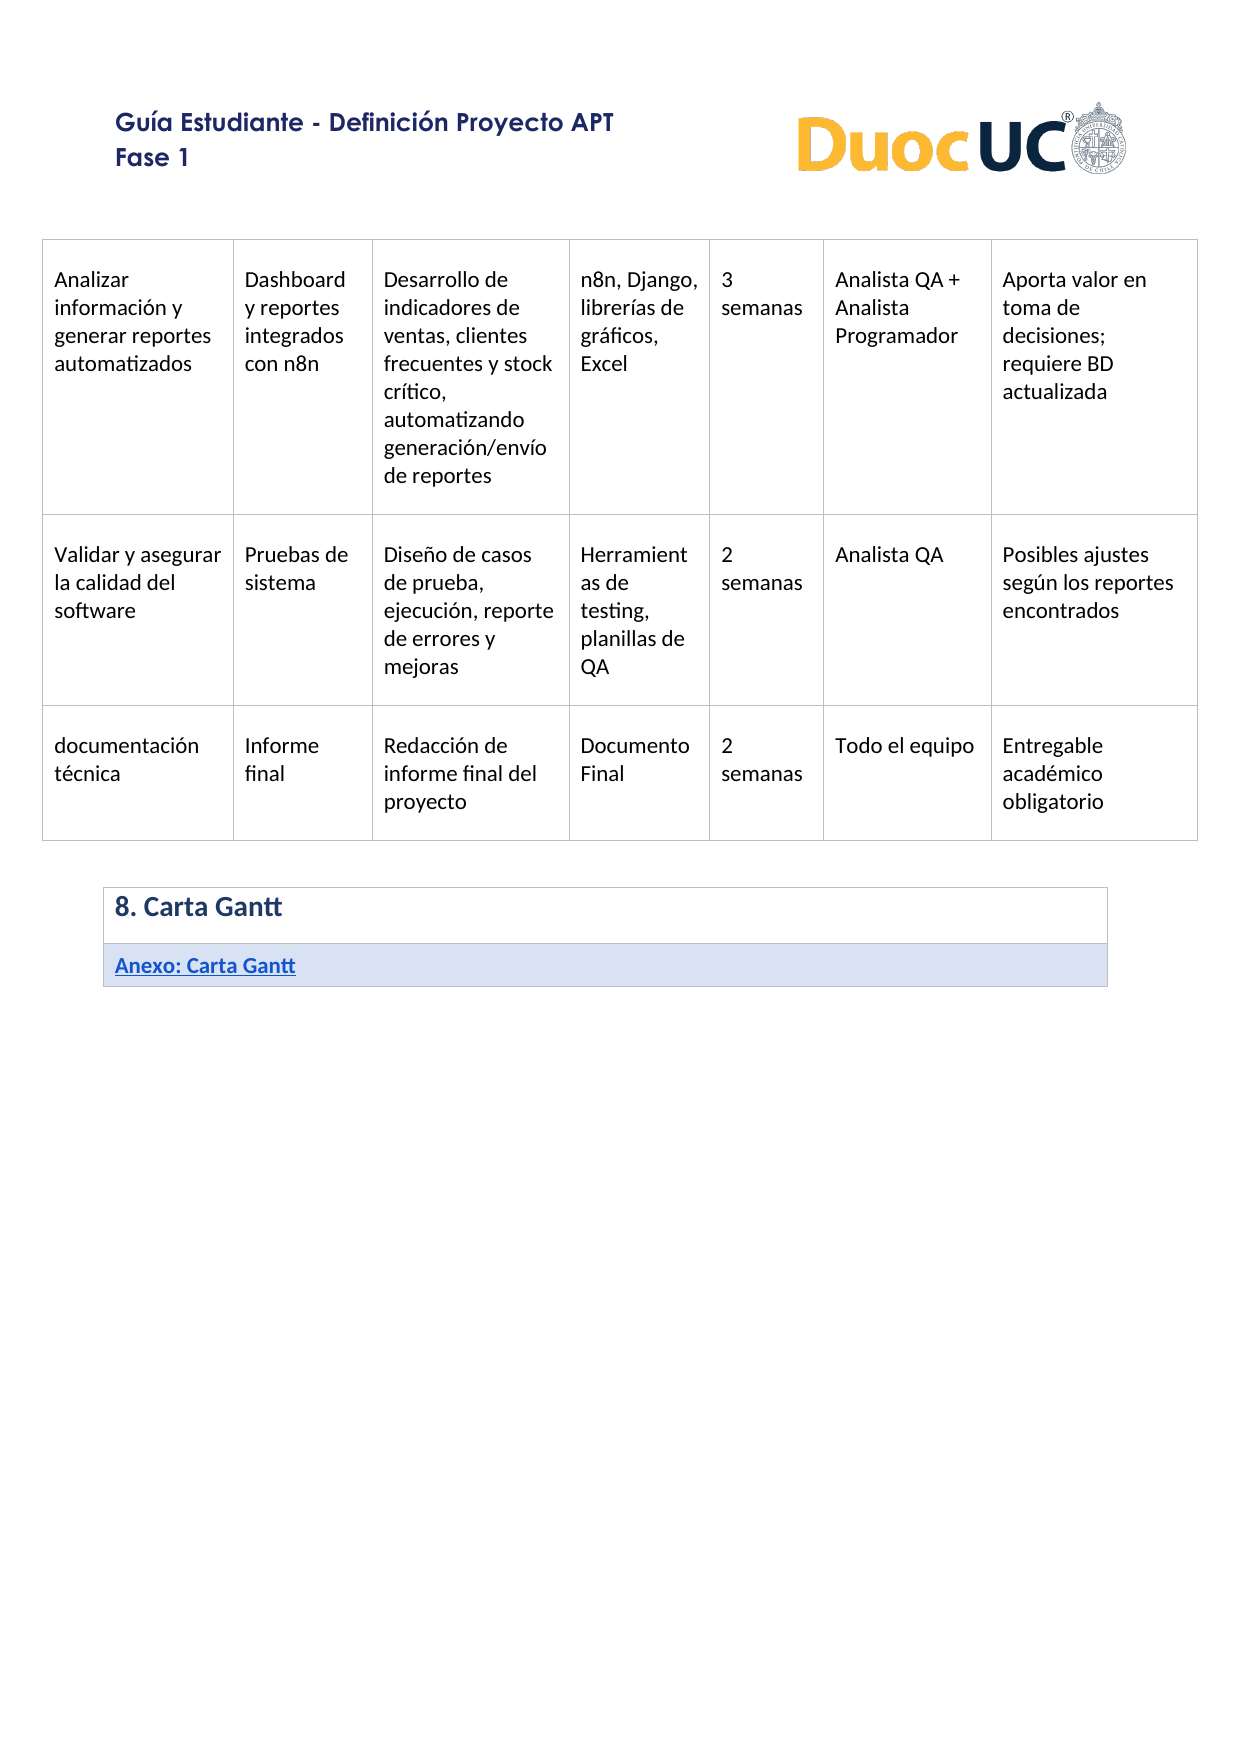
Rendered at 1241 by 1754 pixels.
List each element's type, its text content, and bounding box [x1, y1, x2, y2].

table_header 8. Carta Gantt [104, 888, 1107, 942]
table_cell Informe final [234, 706, 372, 840]
table_cell Todo el equipo [824, 706, 991, 840]
table_cell 3 semanas [710, 240, 823, 514]
table_cell 2 semanas [710, 706, 823, 840]
table_cell Analizar información y generar reportes automatizados [43, 240, 233, 514]
table_cell Validar y asegurar la calidad del software [43, 515, 233, 705]
table_cell Herramientas de testing, planillas de QA [570, 515, 709, 705]
table_cell Desarrollo de indicadores de ventas, clientes frecuentes y stock crítico, automatizando generación/envío de reportes [373, 240, 569, 514]
table_cell Pruebas de sistema [234, 515, 372, 705]
table_cell documentación técnica [43, 706, 233, 840]
table_cell Redacción de informe final del proyecto [373, 706, 569, 840]
table_cell Anexo: Carta Gantt [104, 944, 1107, 986]
table_cell Analista QA [824, 515, 991, 705]
table_cell Posibles ajustes según los reportes encontrados [992, 515, 1197, 705]
table_cell n8n, Django, librerías de gráficos, Excel [570, 240, 709, 514]
table_cell 2 semanas [710, 515, 823, 705]
picture [798, 102, 1126, 174]
table_cell Documento Final [570, 706, 709, 840]
table_cell Analista QA + Analista Programador [824, 240, 991, 514]
table_cell Aporta valor en toma de decisiones; requiere BD actualizada [992, 240, 1197, 514]
table_cell Dashboard y reportes integrados con n8n [234, 240, 372, 514]
table_cell Diseño de casos de prueba, ejecución, reporte de errores y mejoras [373, 515, 569, 705]
table_cell Entregable académico obligatorio [992, 706, 1197, 840]
